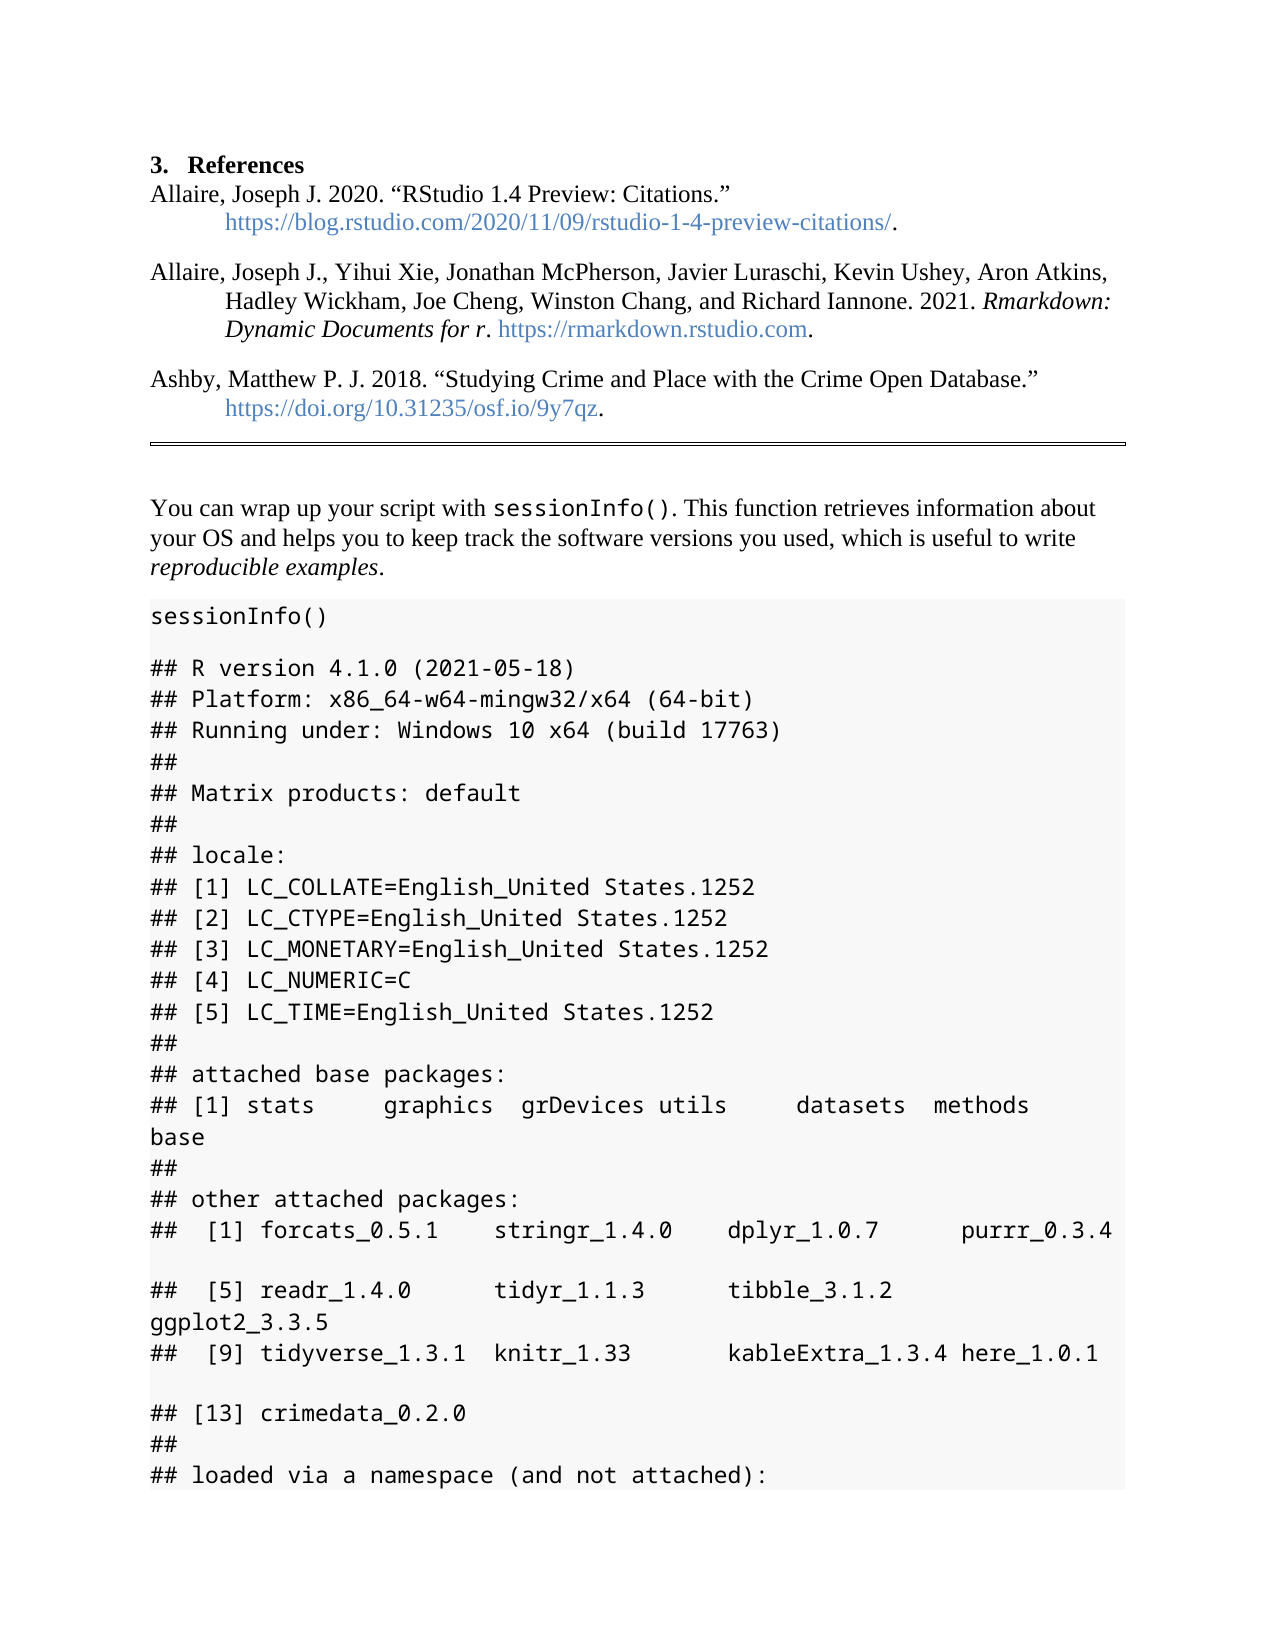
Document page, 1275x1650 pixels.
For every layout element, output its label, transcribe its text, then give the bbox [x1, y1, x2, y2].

text You can wrap up your script with sessionInfo(). This function retrieves information about your OS and helps you to keep track the software versions you used, which is useful to write reproducible examples. [150, 492, 1125, 581]
subtitle References [150, 150, 1125, 179]
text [150, 652, 1125, 1490]
text sessionInfo() [150, 599, 1125, 631]
text Allaire, Joseph J. 2020. “RStudio 1.4 Preview: Citations.” https://blog.rstudio.com/2020/11/09/rstudio-1-4-preview-citations/. [150, 179, 1125, 236]
text Ashby, Matthew P. J. 2018. “Studying Crime and Place with the Crime Open Database.” https://doi.org/10.31235/osf.io/9y7qz. [150, 364, 1125, 422]
text Allaire, Joseph J., Yihui Xie, Jonathan McPherson, Javier Luraschi, Kevin Ushey, Aron Atkins, Hadley Wickham, Joe Cheng, Winston Chang, and Richard Iannone. 2021. Rmarkdown: Dynamic Documents for r. https://rmarkdown.rstudio.com. [150, 257, 1125, 343]
